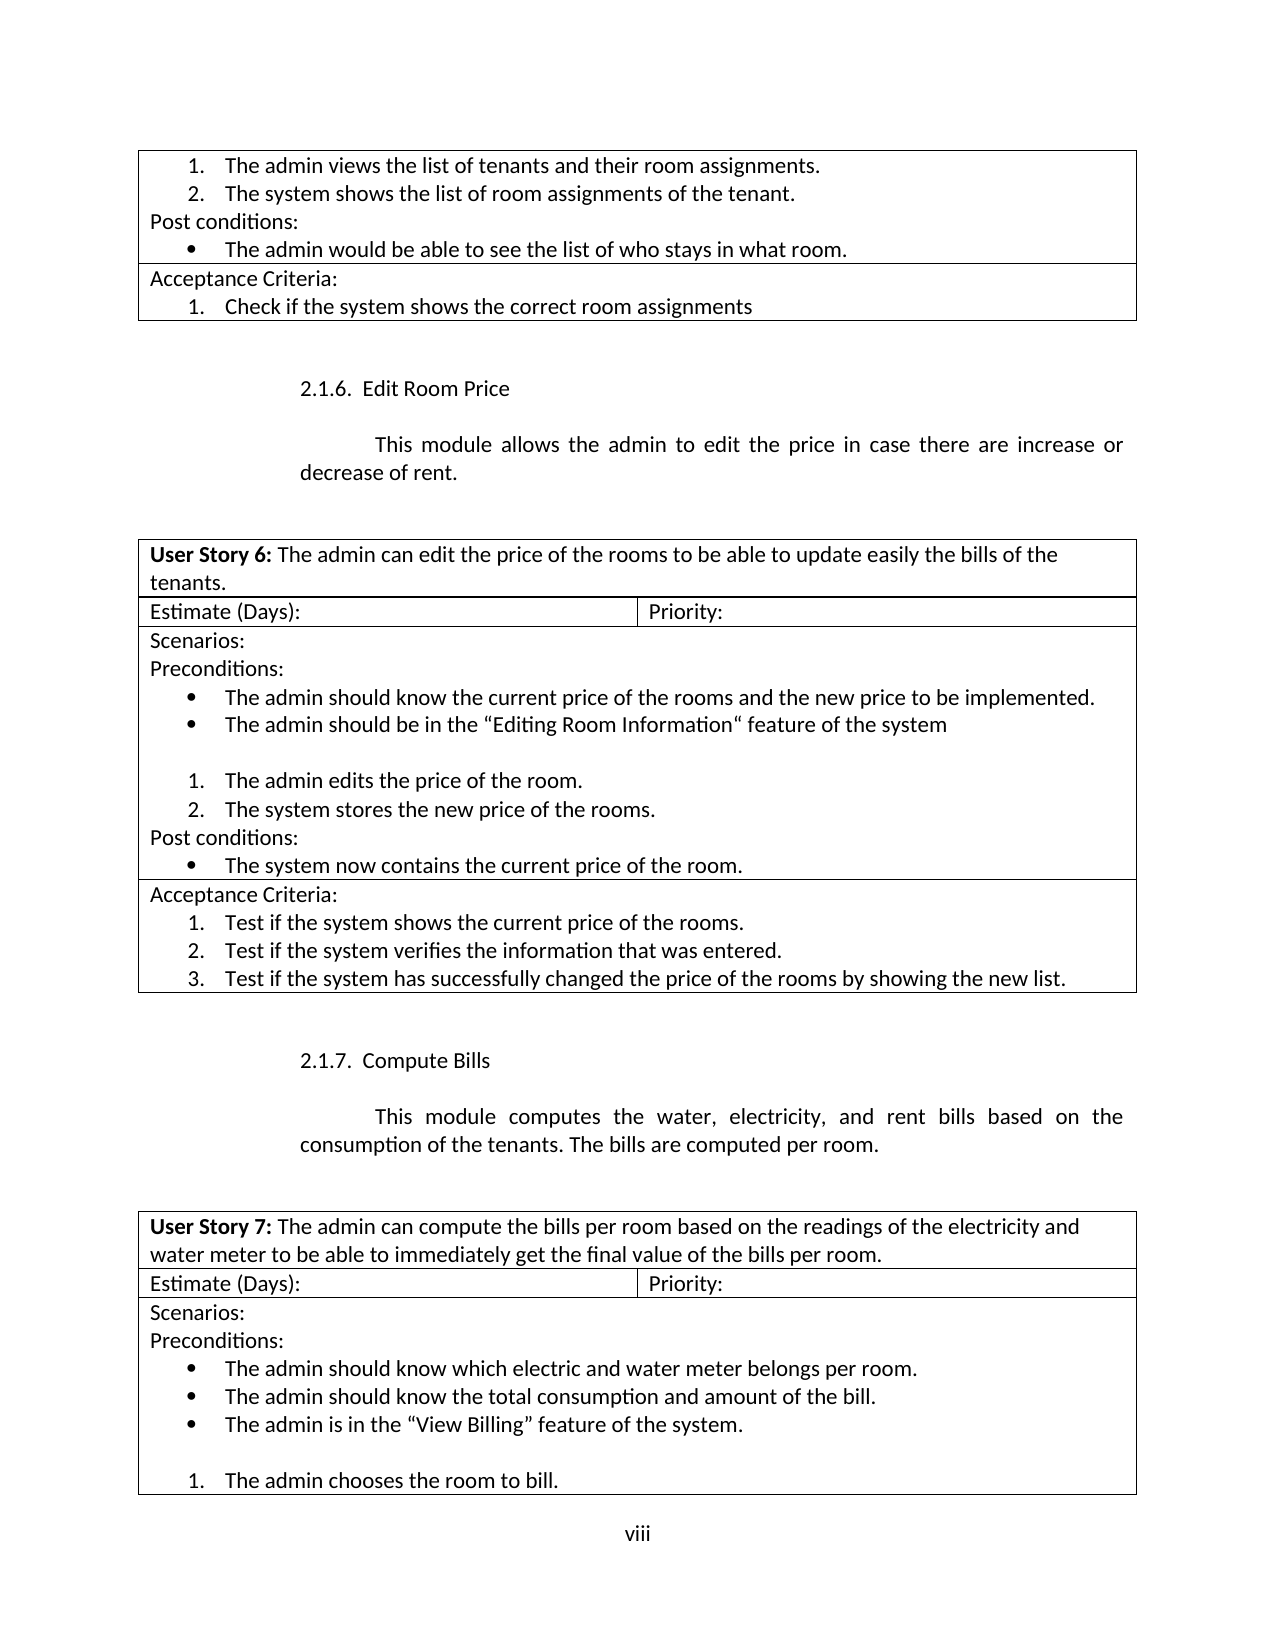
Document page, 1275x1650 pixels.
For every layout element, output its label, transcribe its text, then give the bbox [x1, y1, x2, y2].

table_cell Scenarios: Preconditions: The admin should know the current price of the rooms and the new price to be implemented. The admin should be in the “Editing Room Information“ feature of the system The admin edits the price of the room. The system stores the new price of the rooms. Post conditions: The system now contains the current price of the room. [139, 627, 1136, 879]
list This module allows the admin to edit the price in case there are increase or decrease of rent. [300, 430, 1125, 486]
table_cell Acceptance Criteria: Check if the system shows the correct room assignments [139, 264, 1136, 320]
table_cell Estimate (Days): [139, 598, 637, 626]
table_cell Acceptance Criteria: Test if the system shows the current price of the rooms. Test if the system verifies the information that was entered. Test if the system has successfully changed the price of the rooms by showing the new list. [139, 880, 1136, 992]
table_header User Story 6: The admin can edit the price of the rooms to be able to update easily the bills of the tenants. [139, 540, 1136, 596]
list This module computes the water, electricity, and rent bills based on the consumption of the tenants. The bills are computed per room. [300, 1102, 1125, 1158]
table_cell Priority: [638, 598, 1136, 626]
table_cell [139, 151, 1136, 263]
table_cell Priority: [638, 1269, 1136, 1297]
table_cell Estimate (Days): [139, 1269, 637, 1297]
list 2.1.6. Edit Room Price [300, 374, 1125, 402]
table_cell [139, 1298, 1136, 1494]
list 2.1.7. Compute Bills [300, 1046, 1125, 1074]
table_header User Story 7: The admin can compute the bills per room based on the readings of the electricity and water meter to be able to immediately get the final value of the bills per room. [139, 1212, 1136, 1268]
